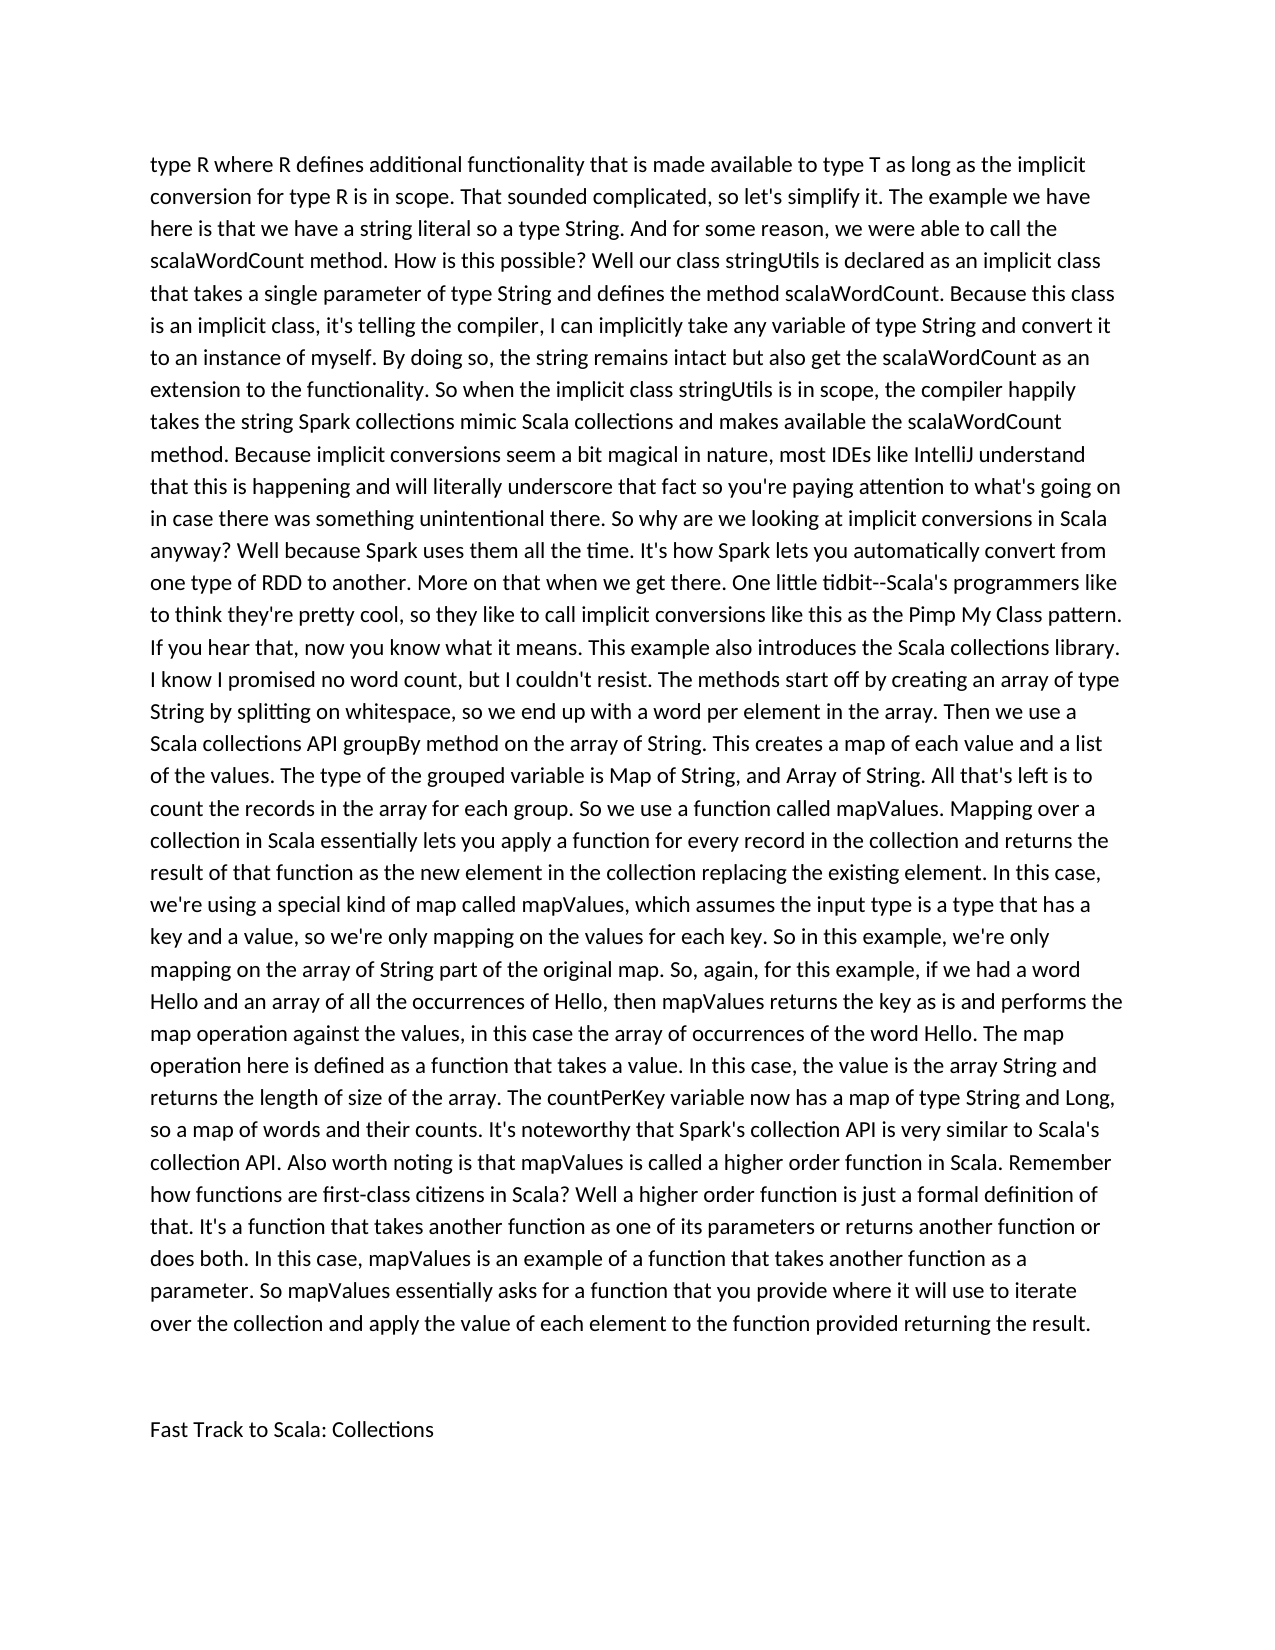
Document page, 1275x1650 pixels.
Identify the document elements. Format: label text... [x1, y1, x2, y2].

text Fast Track to Scala: Collections [150, 1415, 1125, 1443]
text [150, 150, 1125, 1337]
